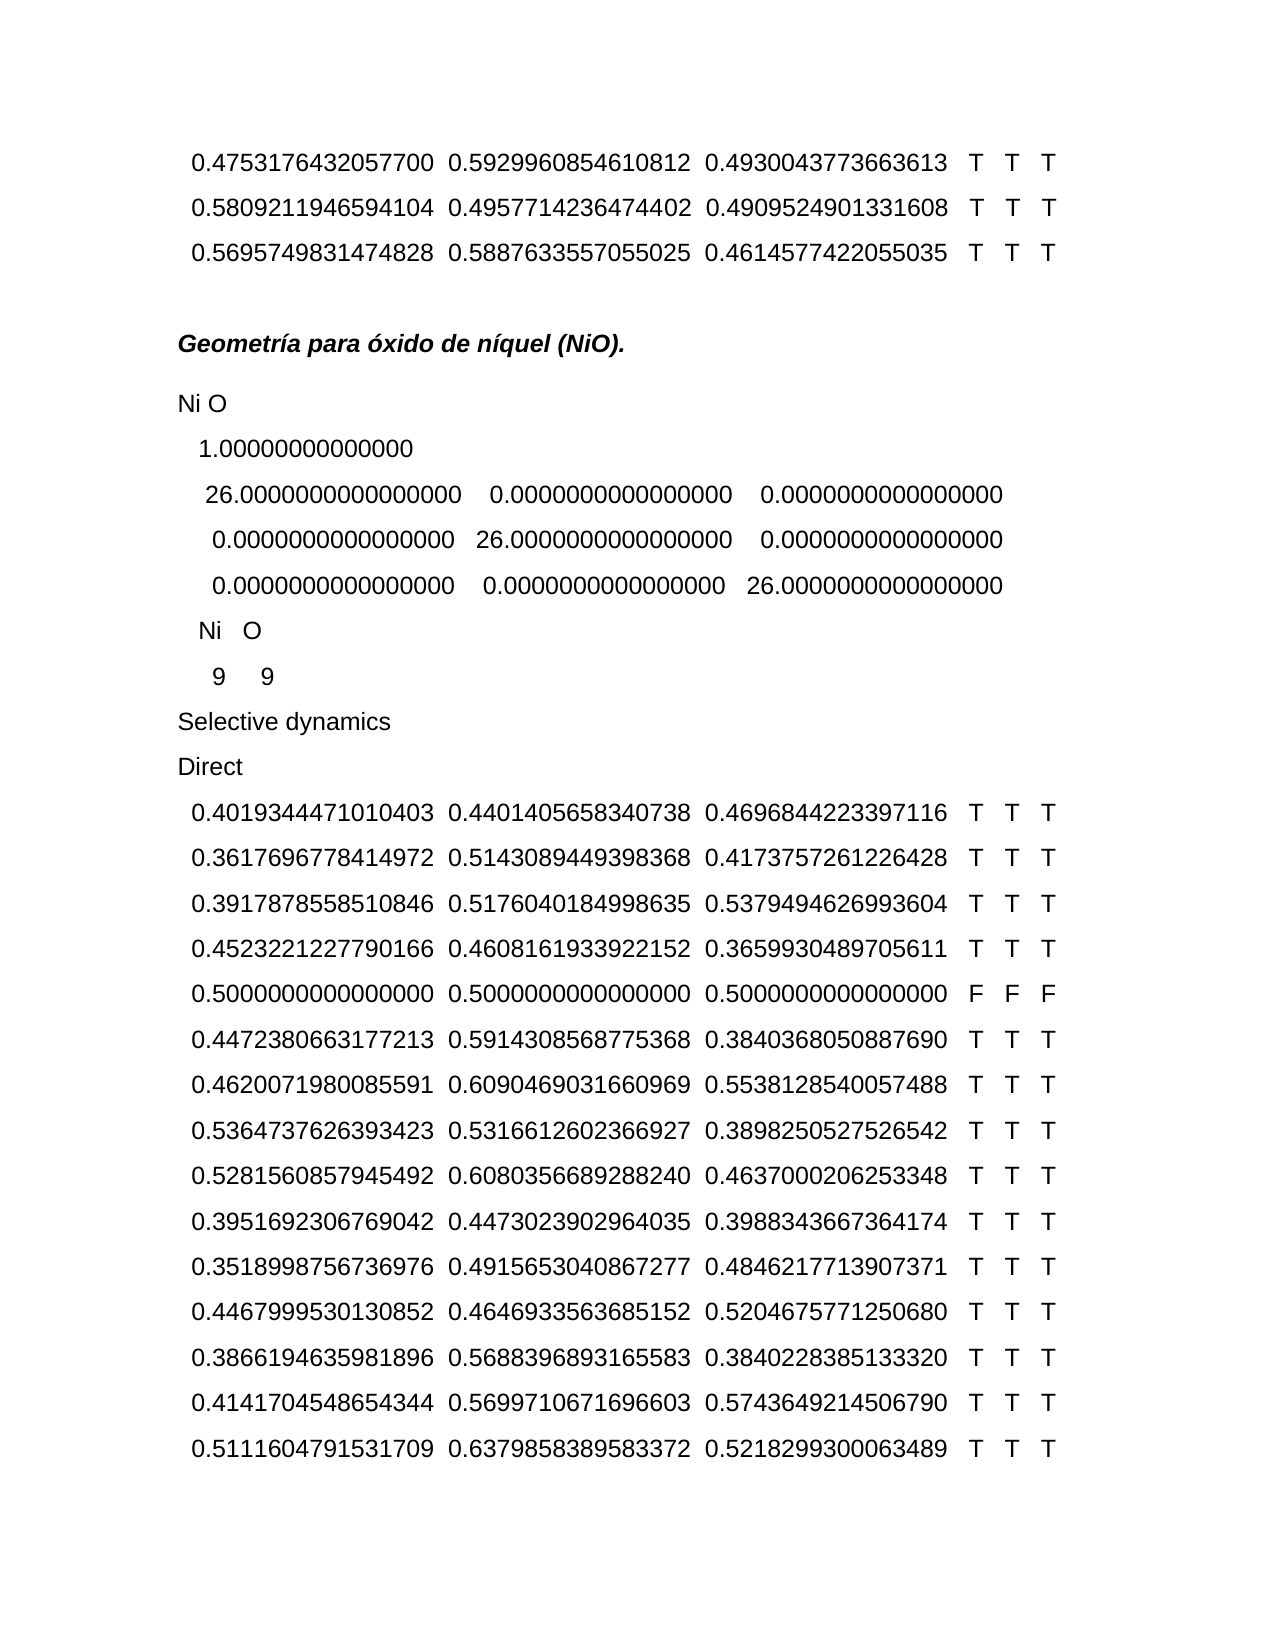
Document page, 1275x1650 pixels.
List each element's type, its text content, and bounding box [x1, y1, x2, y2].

text 0.4523221227790166 0.4608161933922152 0.3659930489705611 T T T [177, 934, 1098, 963]
text 0.3951692306769042 0.4473023902964035 0.3988343667364174 T T T [177, 1207, 1098, 1235]
text 0.3917878558510846 0.5176040184998635 0.5379494626993604 T T T [177, 889, 1098, 917]
text 0.5364737626393423 0.5316612602366927 0.3898250527526542 T T T [177, 1116, 1098, 1144]
text 0.3518998756736976 0.4915653040867277 0.4846217713907371 T T T [177, 1252, 1098, 1281]
text 0.5000000000000000 0.5000000000000000 0.5000000000000000 F F F [177, 979, 1098, 1008]
text 0.5809211946594104 0.4957714236474402 0.4909524901331608 T T T [177, 193, 1098, 222]
text 1.00000000000000 [177, 434, 1098, 463]
text Ni O [177, 616, 1098, 645]
text Geometría para óxido de níquel (NiO). [177, 329, 1098, 358]
text 0.4620071980085591 0.6090469031660969 0.5538128540057488 T T T [177, 1070, 1098, 1099]
text 0.4753176432057700 0.5929960854610812 0.4930043773663613 T T T [177, 148, 1098, 176]
text 0.4019344471010403 0.4401405658340738 0.4696844223397116 T T T [177, 798, 1098, 827]
text 9 9 [177, 662, 1098, 690]
text 0.5695749831474828 0.5887633557055025 0.4614577422055035 T T T [177, 238, 1098, 267]
text 0.3617696778414972 0.5143089449398368 0.4173757261226428 T T T [177, 843, 1098, 872]
text 0.5111604791531709 0.6379858389583372 0.5218299300063489 T T T [177, 1434, 1098, 1462]
text Selective dynamics [177, 707, 1098, 736]
text Direct [177, 752, 1098, 781]
text 0.0000000000000000 0.0000000000000000 26.0000000000000000 [177, 571, 1098, 599]
text Ni O [177, 389, 1098, 418]
text 0.4467999530130852 0.4646933563685152 0.5204675771250680 T T T [177, 1297, 1098, 1326]
text 0.5281560857945492 0.6080356689288240 0.4637000206253348 T T T [177, 1161, 1098, 1190]
text 0.0000000000000000 26.0000000000000000 0.0000000000000000 [177, 525, 1098, 554]
text 0.4472380663177213 0.5914308568775368 0.3840368050887690 T T T [177, 1025, 1098, 1054]
text 0.3866194635981896 0.5688396893165583 0.3840228385133320 T T T [177, 1343, 1098, 1372]
text 26.0000000000000000 0.0000000000000000 0.0000000000000000 [177, 480, 1098, 509]
text 0.4141704548654344 0.5699710671696603 0.5743649214506790 T T T [177, 1388, 1098, 1417]
